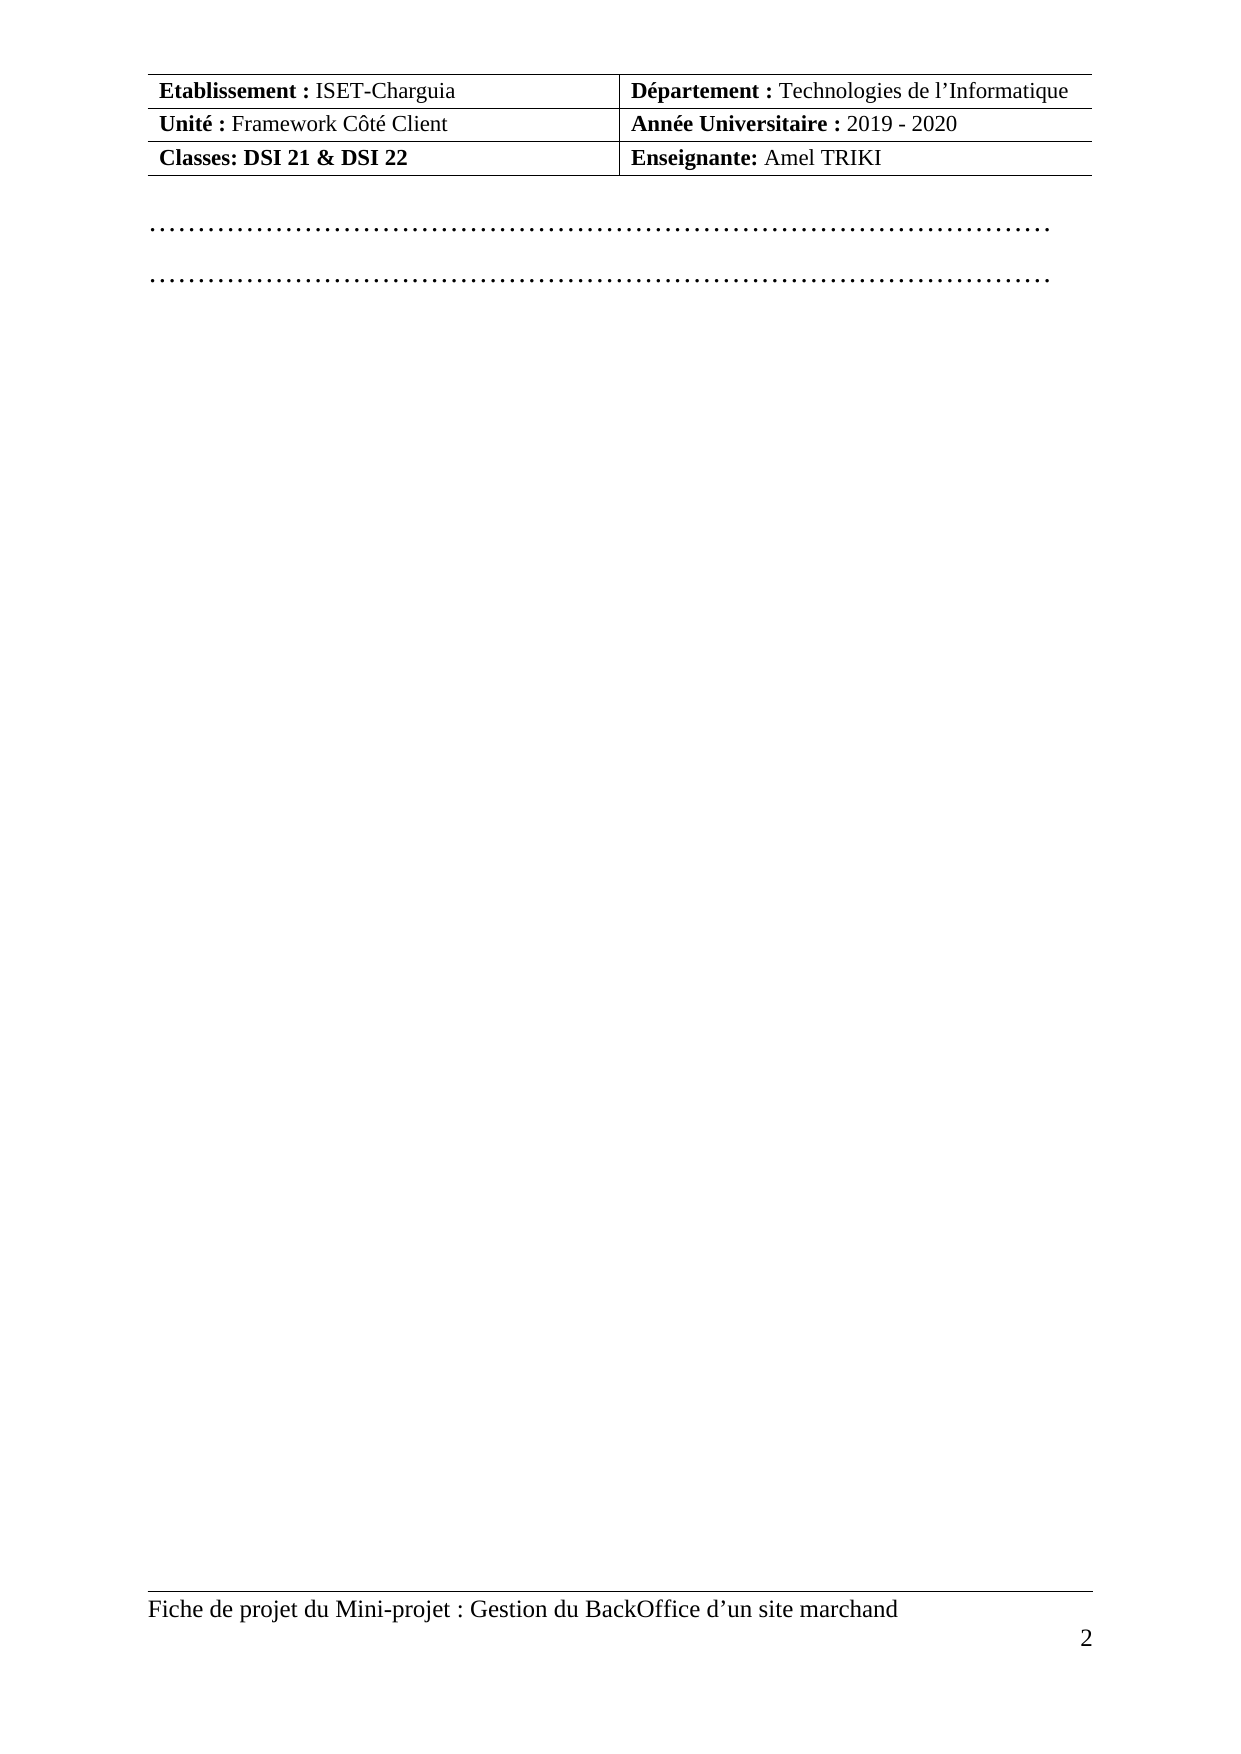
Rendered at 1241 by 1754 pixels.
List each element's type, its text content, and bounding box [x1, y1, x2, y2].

text ………………………………………………………………………………… [148, 204, 1093, 238]
text ………………………………………………………………………………… [148, 256, 1093, 289]
